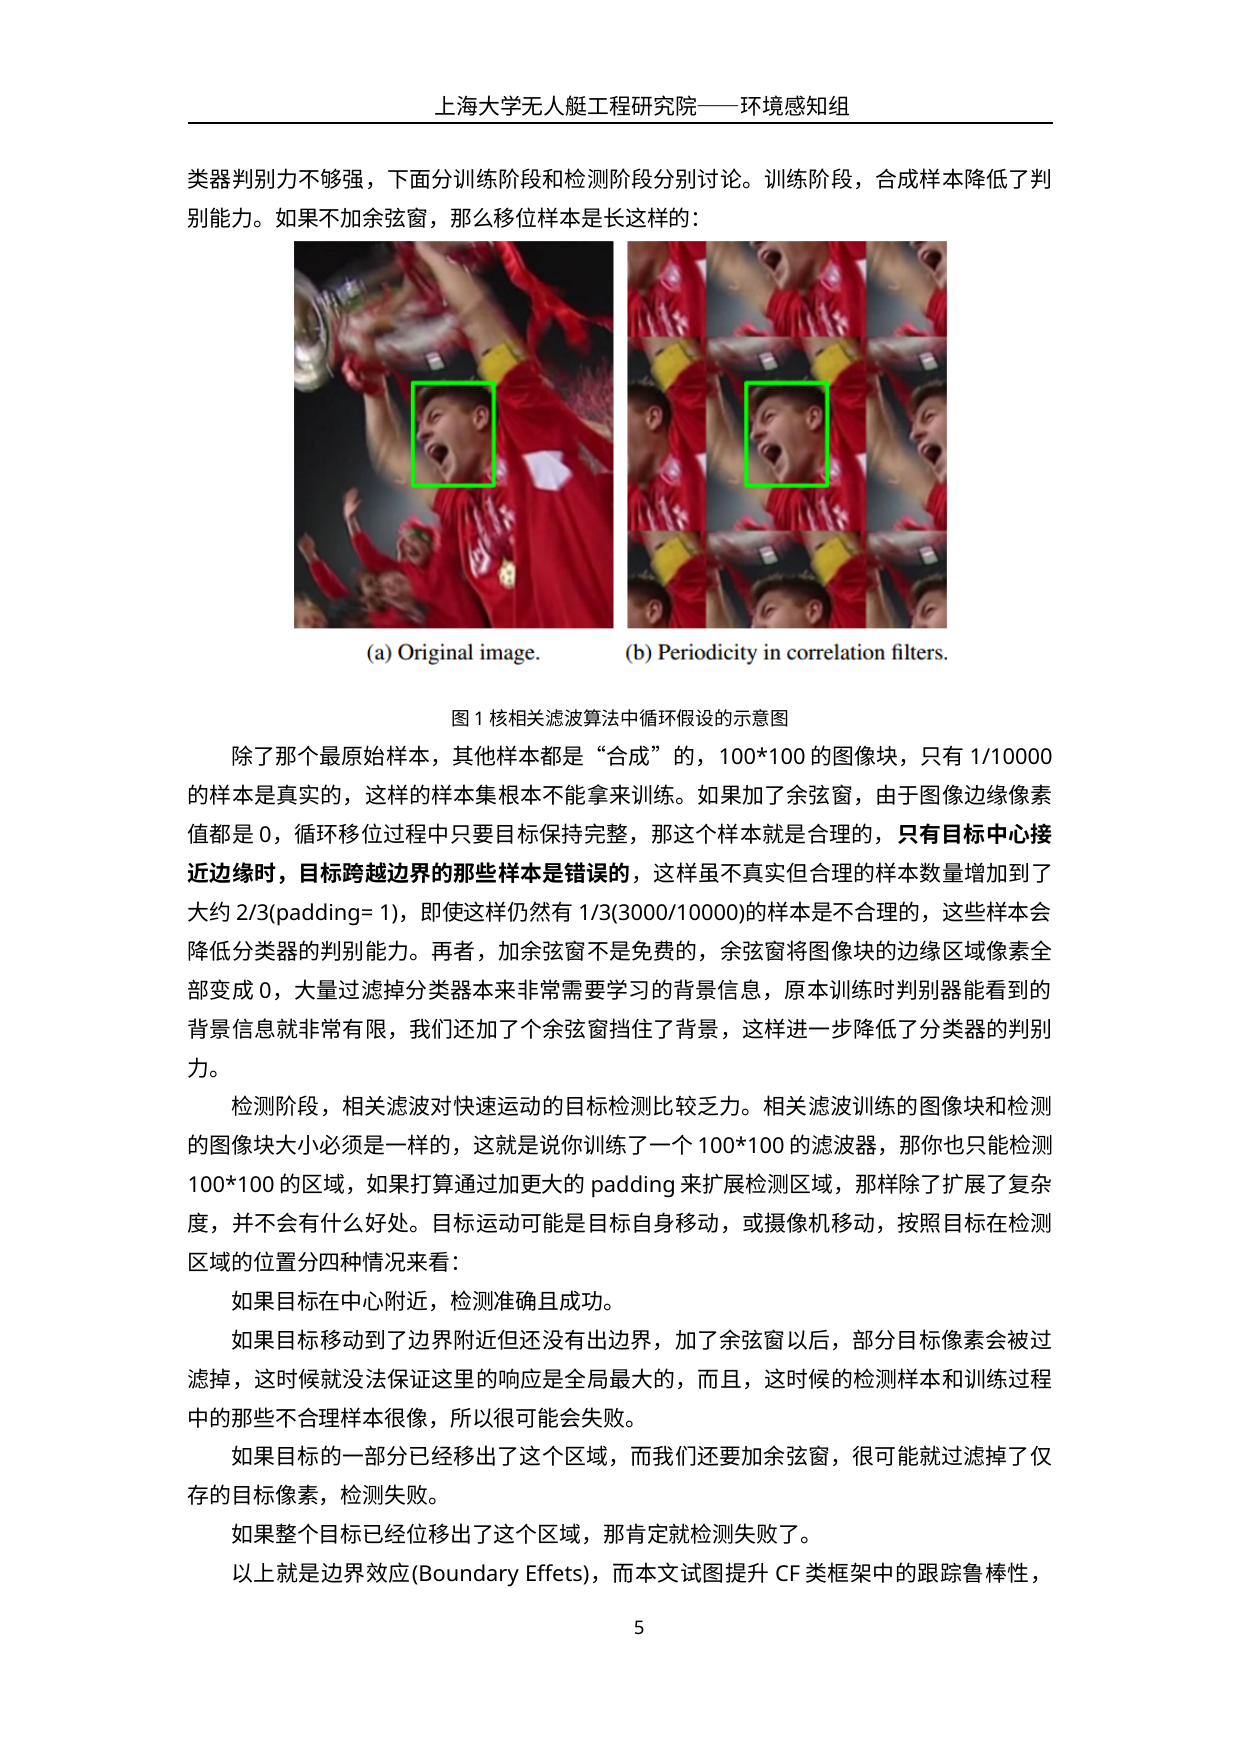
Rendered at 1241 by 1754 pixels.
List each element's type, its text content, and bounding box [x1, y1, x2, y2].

text 如果整个目标已经位移出了这个区域，那肯定就检测失败了。 [187, 1517, 1053, 1549]
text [187, 162, 1053, 233]
picture [293, 239, 948, 667]
text 图1 核相关滤波算法中循环假设的示意图 [187, 701, 1053, 733]
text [187, 1555, 1053, 1588]
text 如果目标移动到了边界附近但还没有出边界，加了余弦窗以后，部分目标像素会被过滤掉，这时候就没法保证这里的响应是全局最大的，而且，这时候的检测样本和训练过程中的那些不合理样本很像，所以很可能会失败。 [187, 1322, 1053, 1433]
text 如果目标的一部分已经移出了这个区域，而我们还要加余弦窗，很可能就过滤掉了仅存的目标像素，检测失败。 [187, 1439, 1053, 1510]
text 检测阶段，相关滤波对快速运动的目标检测比较乏力。相关滤波训练的图像块和检测的图像块大小必须是一样的，这就是说你训练了一个100*100的滤波器，那你也只能检测100*100的区域，如果打算通过加更大的padding来扩展检测区域，那样除了扩展了复杂度，并不会有什么好处。目标运动可能是目标自身移动，或摄像机移动，按照目标在检测区域的位置分四种情况来看： [187, 1089, 1053, 1277]
text 如果目标在中心附近，检测准确且成功。 [187, 1283, 1053, 1316]
text 除了那个最原始样本，其他样本都是“合成”的，100*100的图像块，只有1/10000的样本是真实的，这样的样本集根本不能拿来训练。如果加了余弦窗，由于图像边缘像素值都是0，循环移位过程中只要目标保持完整，那这个样本就是合理的，只有目标中心接近边缘时，目标跨越边界的那些样本是错误的，这样虽不真实但合理的样本数量增加到了大约2/3(padding= 1)，即使这样仍然有1/3(3000/10000)的样本是不合理的，这些样本会降低分类器的判别能力。再者，加余弦窗不是免费的，余弦窗将图像块的边缘区域像素全部变成0，大量过滤掉分类器本来非常需要学习的背景信息，原本训练时判别器能看到的背景信息就非常有限，我们还加了个余弦窗挡住了背景，这样进一步降低了分类器的判别力。 [187, 738, 1053, 1083]
